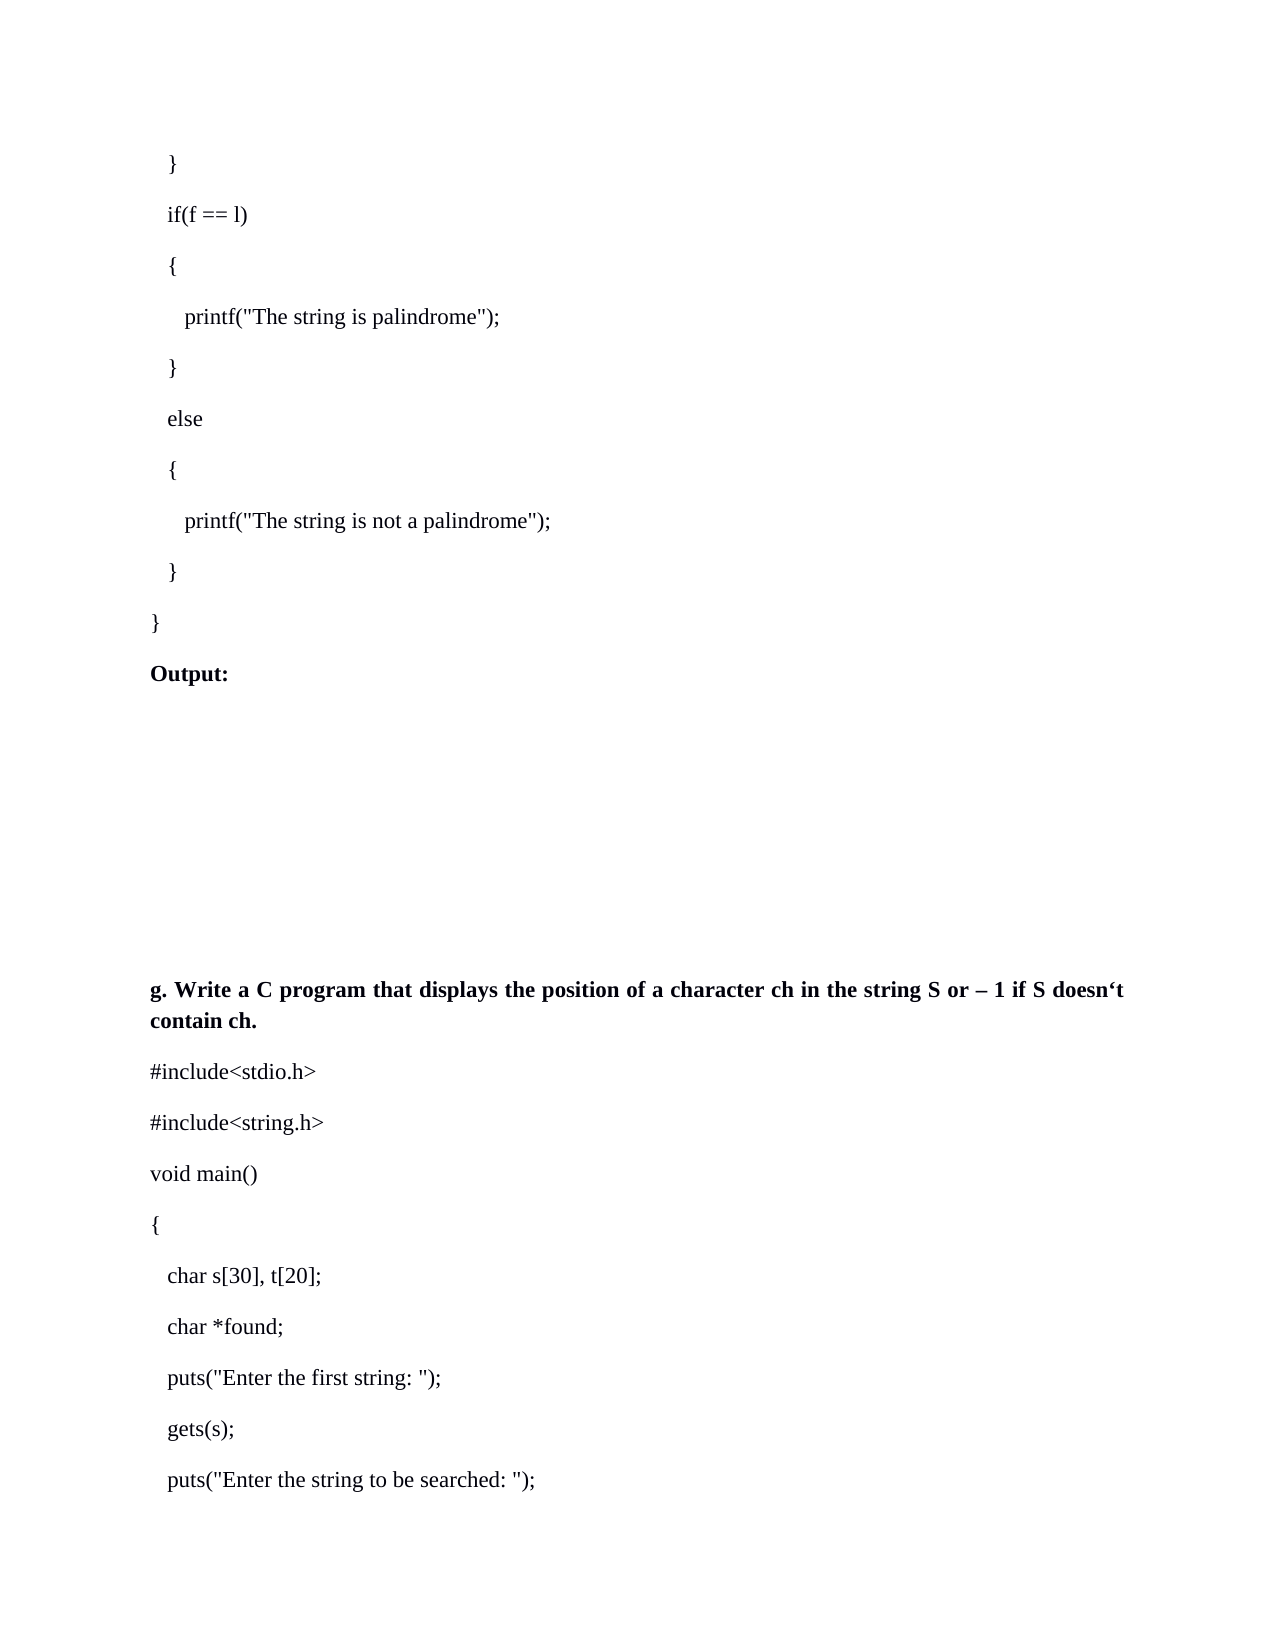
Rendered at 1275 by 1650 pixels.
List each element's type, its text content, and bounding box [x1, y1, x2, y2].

text char s[30], t[20]; [150, 1262, 1125, 1288]
text { [150, 252, 1125, 278]
text char *found; [150, 1313, 1125, 1339]
text Output: [150, 660, 1125, 687]
text puts("Enter the first string: "); [150, 1364, 1125, 1390]
text } [150, 150, 1125, 176]
text printf("The string is not a palindrome"); [150, 507, 1125, 534]
text if(f == l) [150, 201, 1125, 227]
text g. Write a C program that displays the position of a character ch in the string S or – 1 if S doesn‘t contain ch. [150, 977, 1125, 1033]
text } [150, 609, 1125, 636]
text void main() [150, 1160, 1125, 1186]
text } [150, 558, 1125, 585]
text else [150, 405, 1125, 432]
text #include<string.h> [150, 1109, 1125, 1135]
text #include<stdio.h> [150, 1058, 1125, 1084]
text puts("Enter the string to be searched: "); [150, 1466, 1125, 1492]
text gets(s); [150, 1415, 1125, 1441]
text printf("The string is palindrome"); [150, 303, 1125, 329]
text } [150, 354, 1125, 381]
text { [150, 1211, 1125, 1237]
text { [150, 456, 1125, 483]
